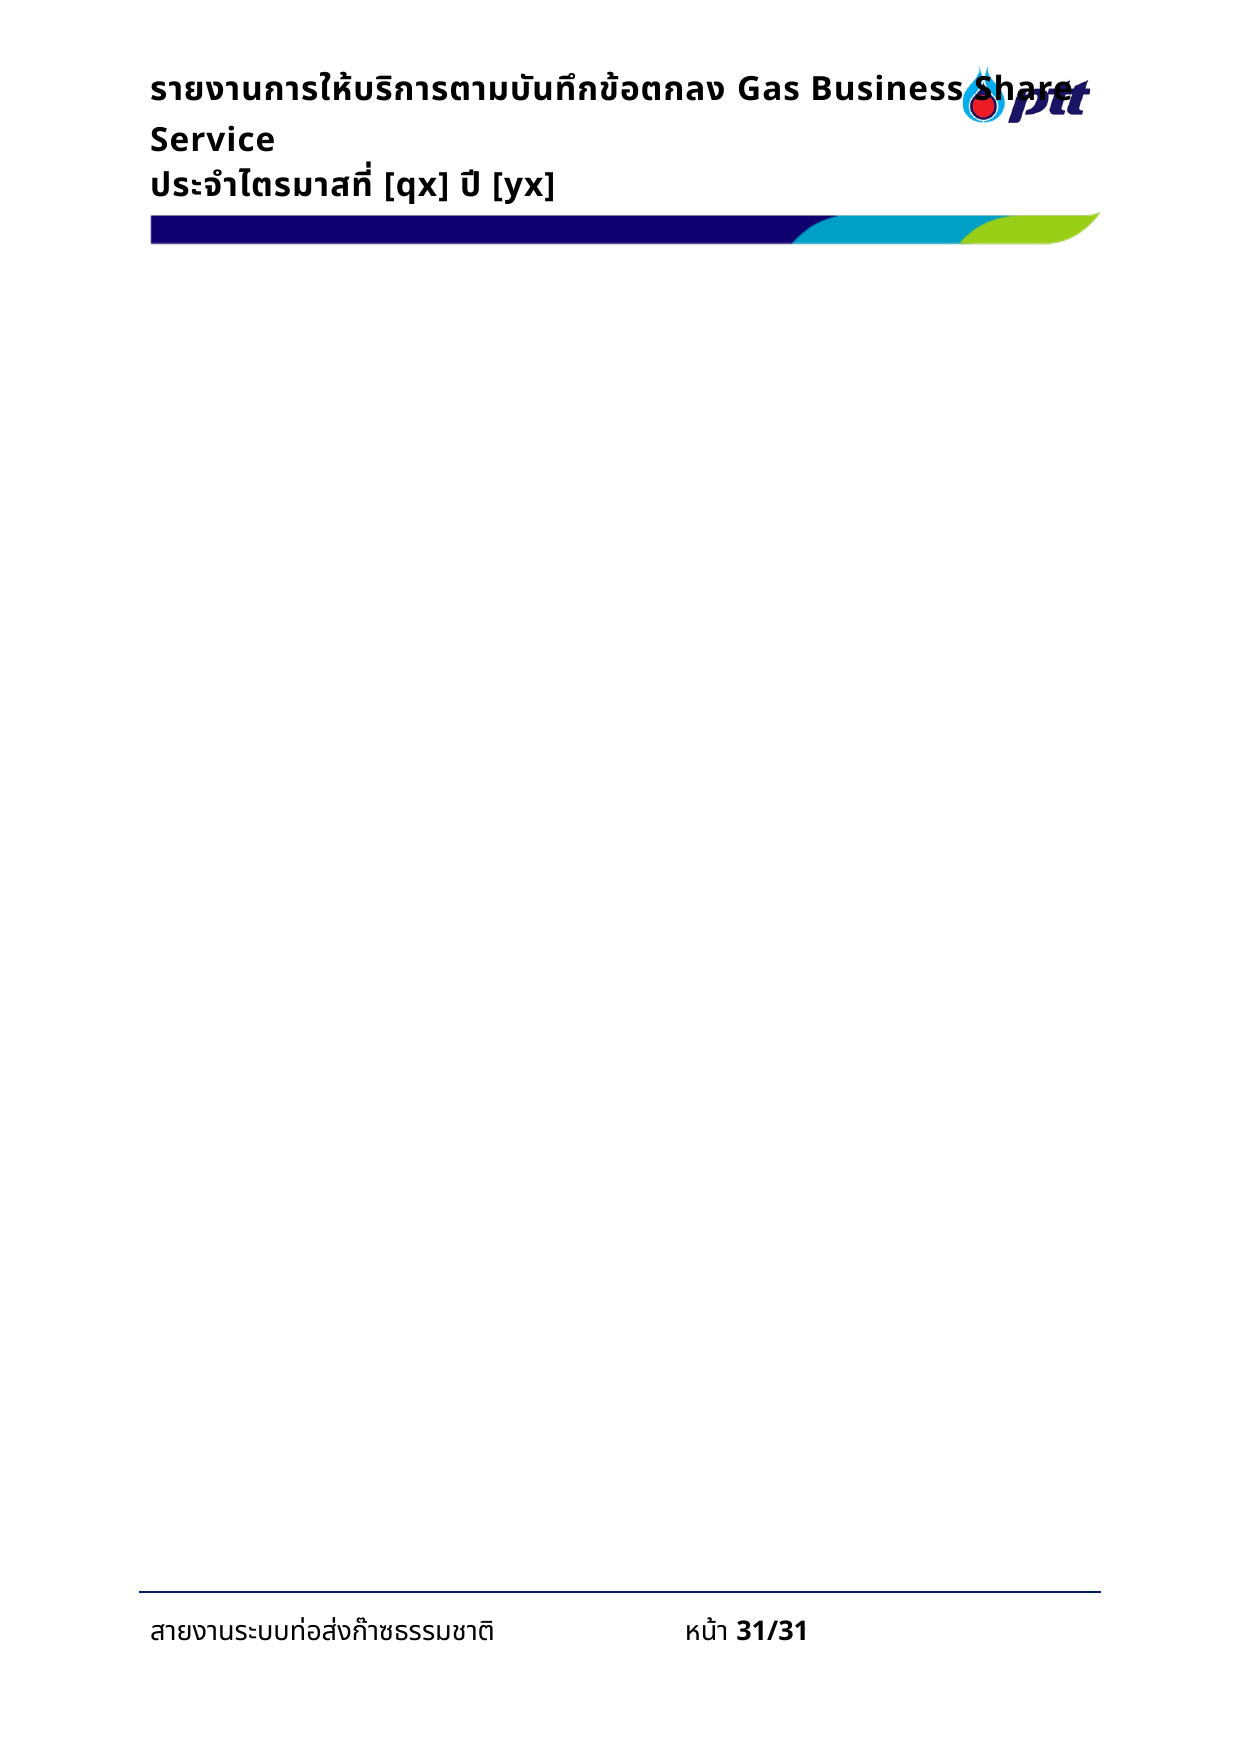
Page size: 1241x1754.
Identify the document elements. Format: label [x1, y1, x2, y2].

picture [962, 65, 1091, 123]
picture [150, 211, 1102, 246]
